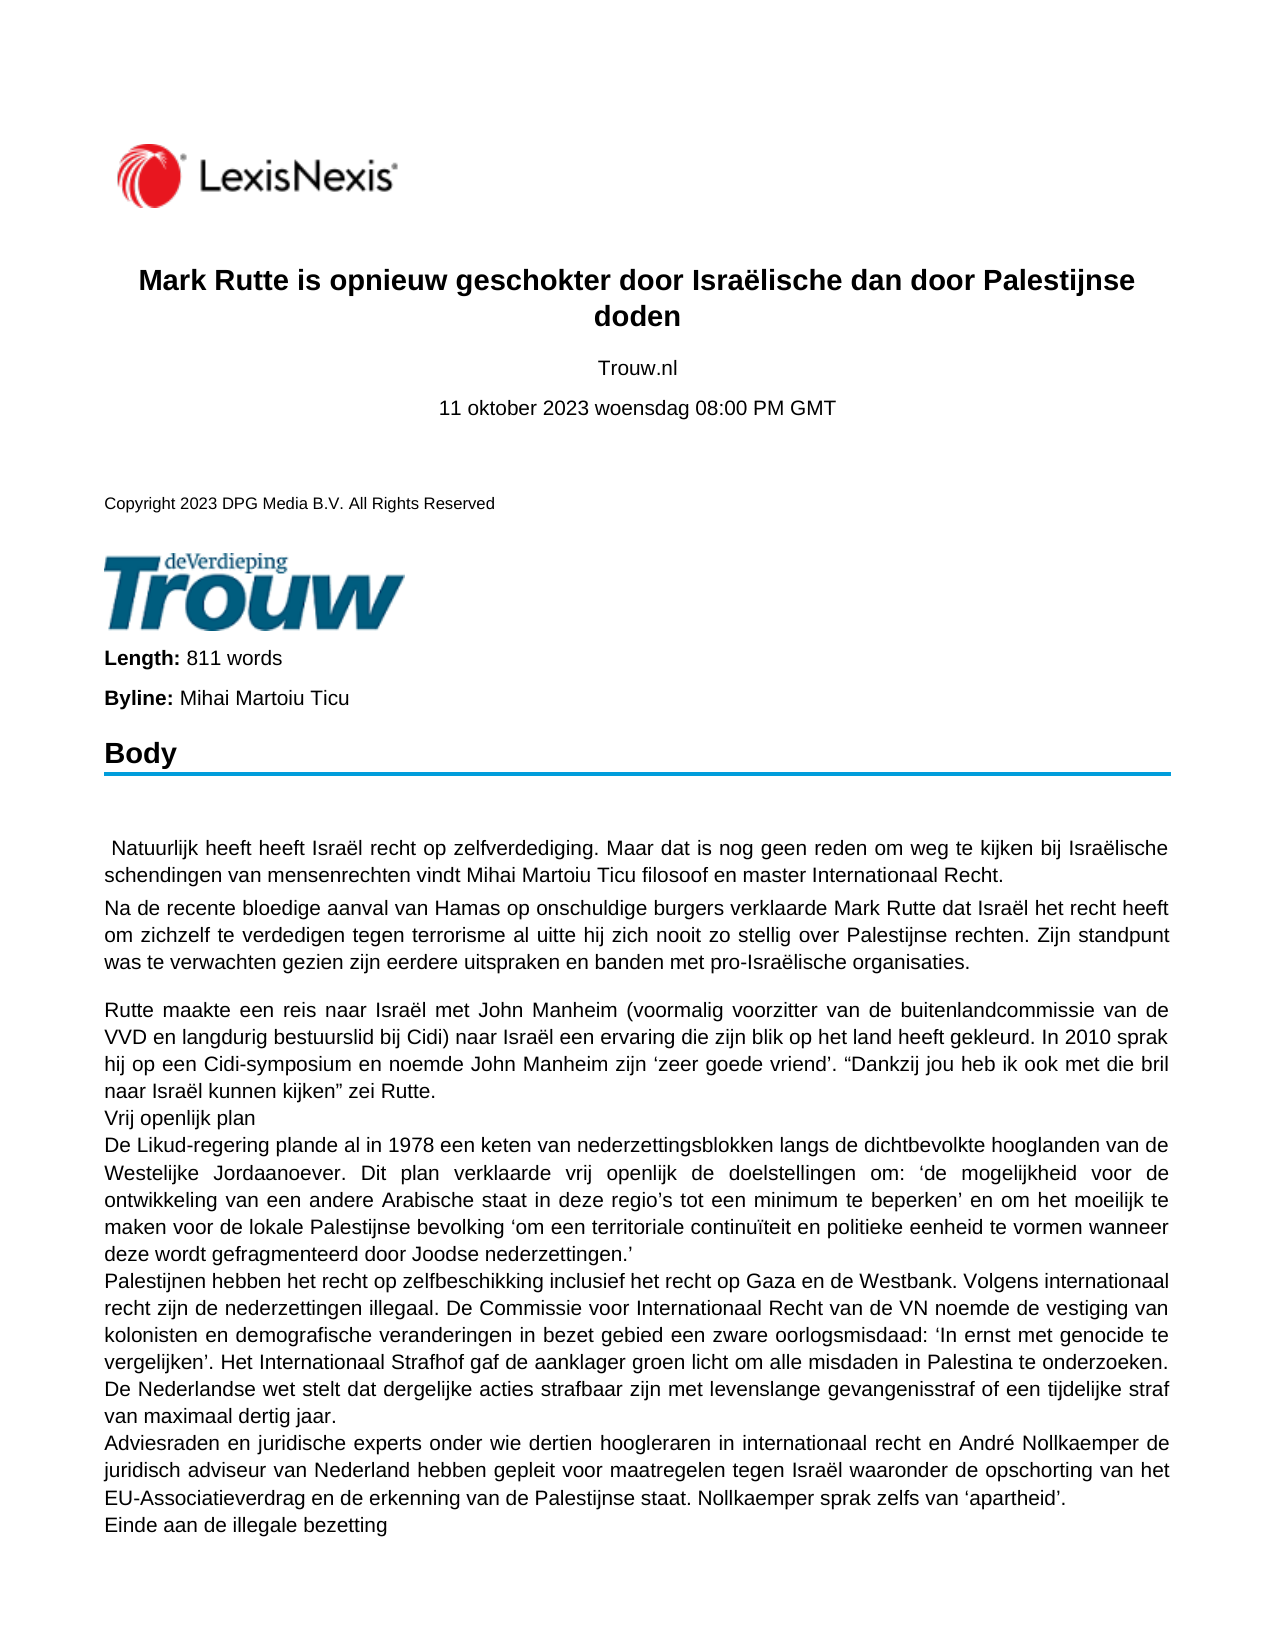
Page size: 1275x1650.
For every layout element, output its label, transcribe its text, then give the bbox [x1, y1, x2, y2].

text Body [104, 735, 1171, 770]
text Rutte maakte een reis naar Israël met John Manheim (voormalig voorzitter van de buitenlandcommissie van de VVD en langdurig bestuurslid bij Cidi) naar Israël een ervaring die zijn blik op het land heeft gekleurd. In 2010 sprak hij op een Cidi-symposium en noemde John Manheim zijn ‘zeer goede vriend’. “Dankzij jou heb ik ook met die bril naar Israël kunnen kijken” zei Rutte. [104, 995, 1171, 1103]
text 11 oktober 2023 woensdag 08:00 PM GMT [104, 393, 1171, 420]
subtitle Mark Rutte is opnieuw geschokter door Israëlische dan door Palestijnse doden [104, 261, 1171, 332]
text Palestijnen hebben het recht op zelfbeschikking inclusief het recht op Gaza en de Westbank. Volgens internationaal recht zijn de nederzettingen illegaal. De Commissie voor Internationaal Recht van de VN noemde de vestiging van kolonisten en demografische veranderingen in bezet gebied een zware oorlogsmisdaad: ‘In ernst met genocide te vergelijken’. Het Internationaal Strafhof gaf de aanklager groen licht om alle misdaden in Palestina te onderzoeken. De Nederlandse wet stelt dat dergelijke acties strafbaar zijn met levenslange gevangenisstraf of een tijdelijke straf van maximaal dertig jaar. [104, 1266, 1171, 1428]
picture [203, 586, 227, 618]
text Natuurlijk heeft heeft Israël recht op zelfverdediging. Maar dat is nog geen reden om weg te kijken bij Israëlische schendingen van mensenrechten vindt Mihai Martoiu Ticu filosoof en master Internationaal Recht. [104, 832, 1171, 886]
picture [104, 553, 405, 631]
text Trouw.nl [104, 353, 1171, 380]
text Length: 811 words [104, 643, 1171, 670]
text De Likud-regering plande al in 1978 een keten van nederzettingsblokken langs de dichtbevolkte hooglanden van de Westelijke Jordaanoever. Dit plan verklaarde vrij openlijk de doelstellingen om: ‘de mogelijkheid voor de ontwikkeling van een andere Arabische staat in deze regio’s tot een minimum te beperken’ en om het moeilijk te maken voor de lokale Palestijnse bevolking ‘om een territoriale continuïteit en politieke eenheid te vormen wanneer deze wordt gefragmenteerd door Joodse nederzettingen.’ [104, 1130, 1171, 1266]
text Byline: Mihai Martoiu Ticu [104, 683, 1171, 710]
text Copyright 2023 DPG Media B.V. All Rights Reserved [104, 461, 1171, 513]
picture [104, 144, 412, 208]
text Einde aan de illegale bezetting [104, 1509, 1171, 1536]
text Vrij openlijk plan [104, 1103, 1171, 1130]
text Adviesraden en juridische experts onder wie dertien hoogleraren in internationaal recht en André Nollkaemper de juridisch adviseur van Nederland hebben gepleit voor maatregelen tegen Israël waaronder de opschorting van het EU-Associatieverdrag en de erkenning van de Palestijnse staat. Nollkaemper sprak zelfs van ‘apartheid’. [104, 1428, 1171, 1509]
text Na de recente bloedige aanval van Hamas op onschuldige burgers verklaarde Mark Rutte dat Israël het recht heeft om zichzelf te verdedigen tegen terrorisme al uitte hij zich nooit zo stellig over Palestijnse rechten. Zijn standpunt was te verwachten gezien zijn eerdere uitspraken en banden met pro-Israëlische organisaties. [104, 893, 1171, 974]
